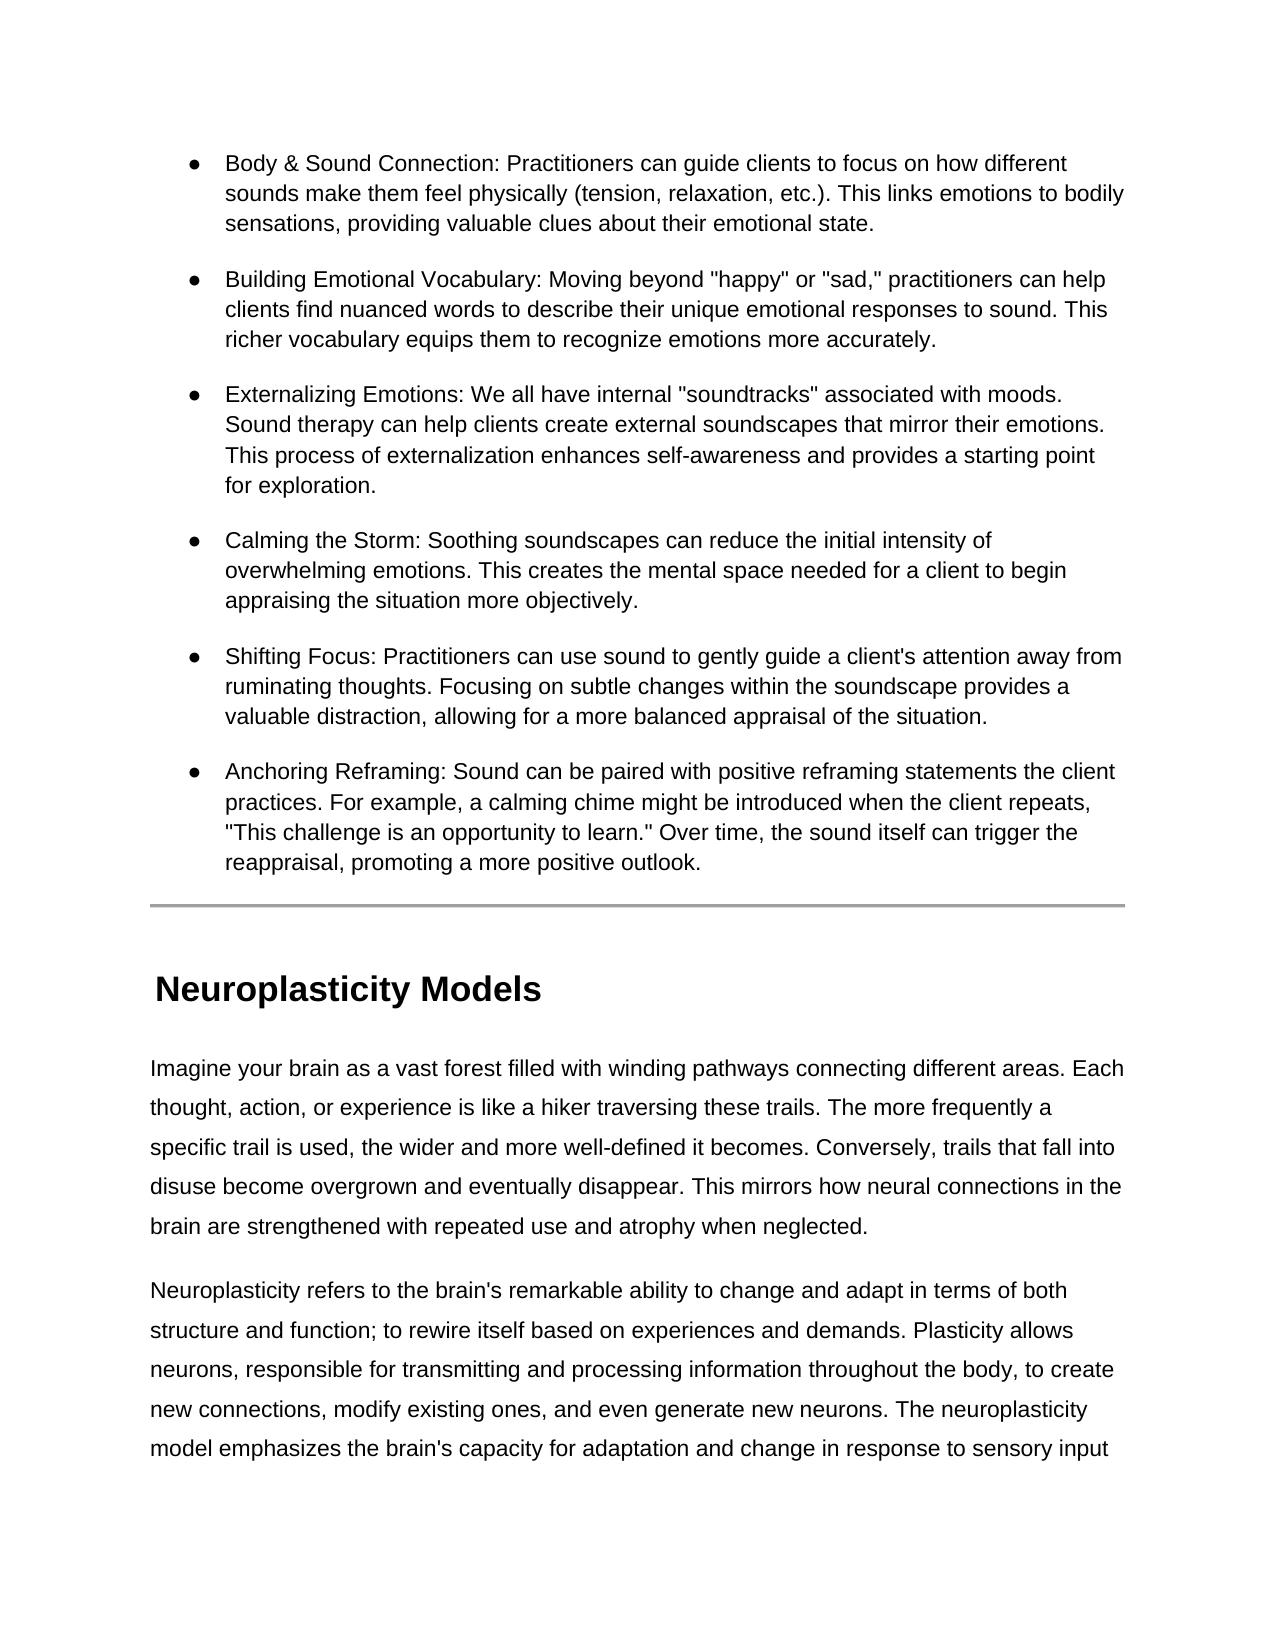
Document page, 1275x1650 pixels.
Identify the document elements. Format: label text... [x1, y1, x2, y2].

list Anchoring Reframing: Sound can be paired with positive reframing statements the client practices. For example, a calming chime might be introduced when the client repeats, "This challenge is an opportunity to learn." Over time, the sound itself can trigger the reappraisal, promoting a more positive outlook. [187, 758, 1125, 875]
text Imagine your brain as a vast forest filled with winding pathways connecting different areas. Each thought, action, or experience is like a hiker traversing these trails. The more frequently a specific trail is used, the wider and more well-defined it becomes. Conversely, trails that fall into disuse become overgrown and eventually disappear. This mirrors how neural connections in the brain are strengthened with repeated use and atrophy when neglected. [150, 1055, 1125, 1239]
list Externalizing Emotions: We all have internal "soundtracks" associated with moods. Sound therapy can help clients create external soundscapes that mirror their emotions. This process of externalization enhances self-awareness and provides a starting point for exploration. [187, 381, 1125, 498]
list Building Emotional Vocabulary: Moving beyond "happy" or "sad," practitioners can help clients find nuanced words to describe their unique emotional responses to sound. This richer vocabulary equips them to recognize emotions more accurately. [187, 266, 1125, 352]
text Neuroplasticity Models [150, 969, 1125, 1009]
list Body & Sound Connection: Practitioners can guide clients to focus on how different sounds make them feel physically (tension, relaxation, etc.). This links emotions to bodily sensations, providing valuable clues about their emotional state. [187, 150, 1125, 237]
list Shifting Focus: Practitioners can use sound to gently guide a client's attention away from ruminating thoughts. Focusing on subtle changes within the soundscape provides a valuable distraction, allowing for a more balanced appraisal of the situation. [187, 643, 1125, 729]
list Calming the Storm: Soothing soundscapes can reduce the initial intensity of overwhelming emotions. This creates the mental space needed for a client to begin appraising the situation more objectively. [187, 527, 1125, 614]
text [150, 1277, 1125, 1461]
